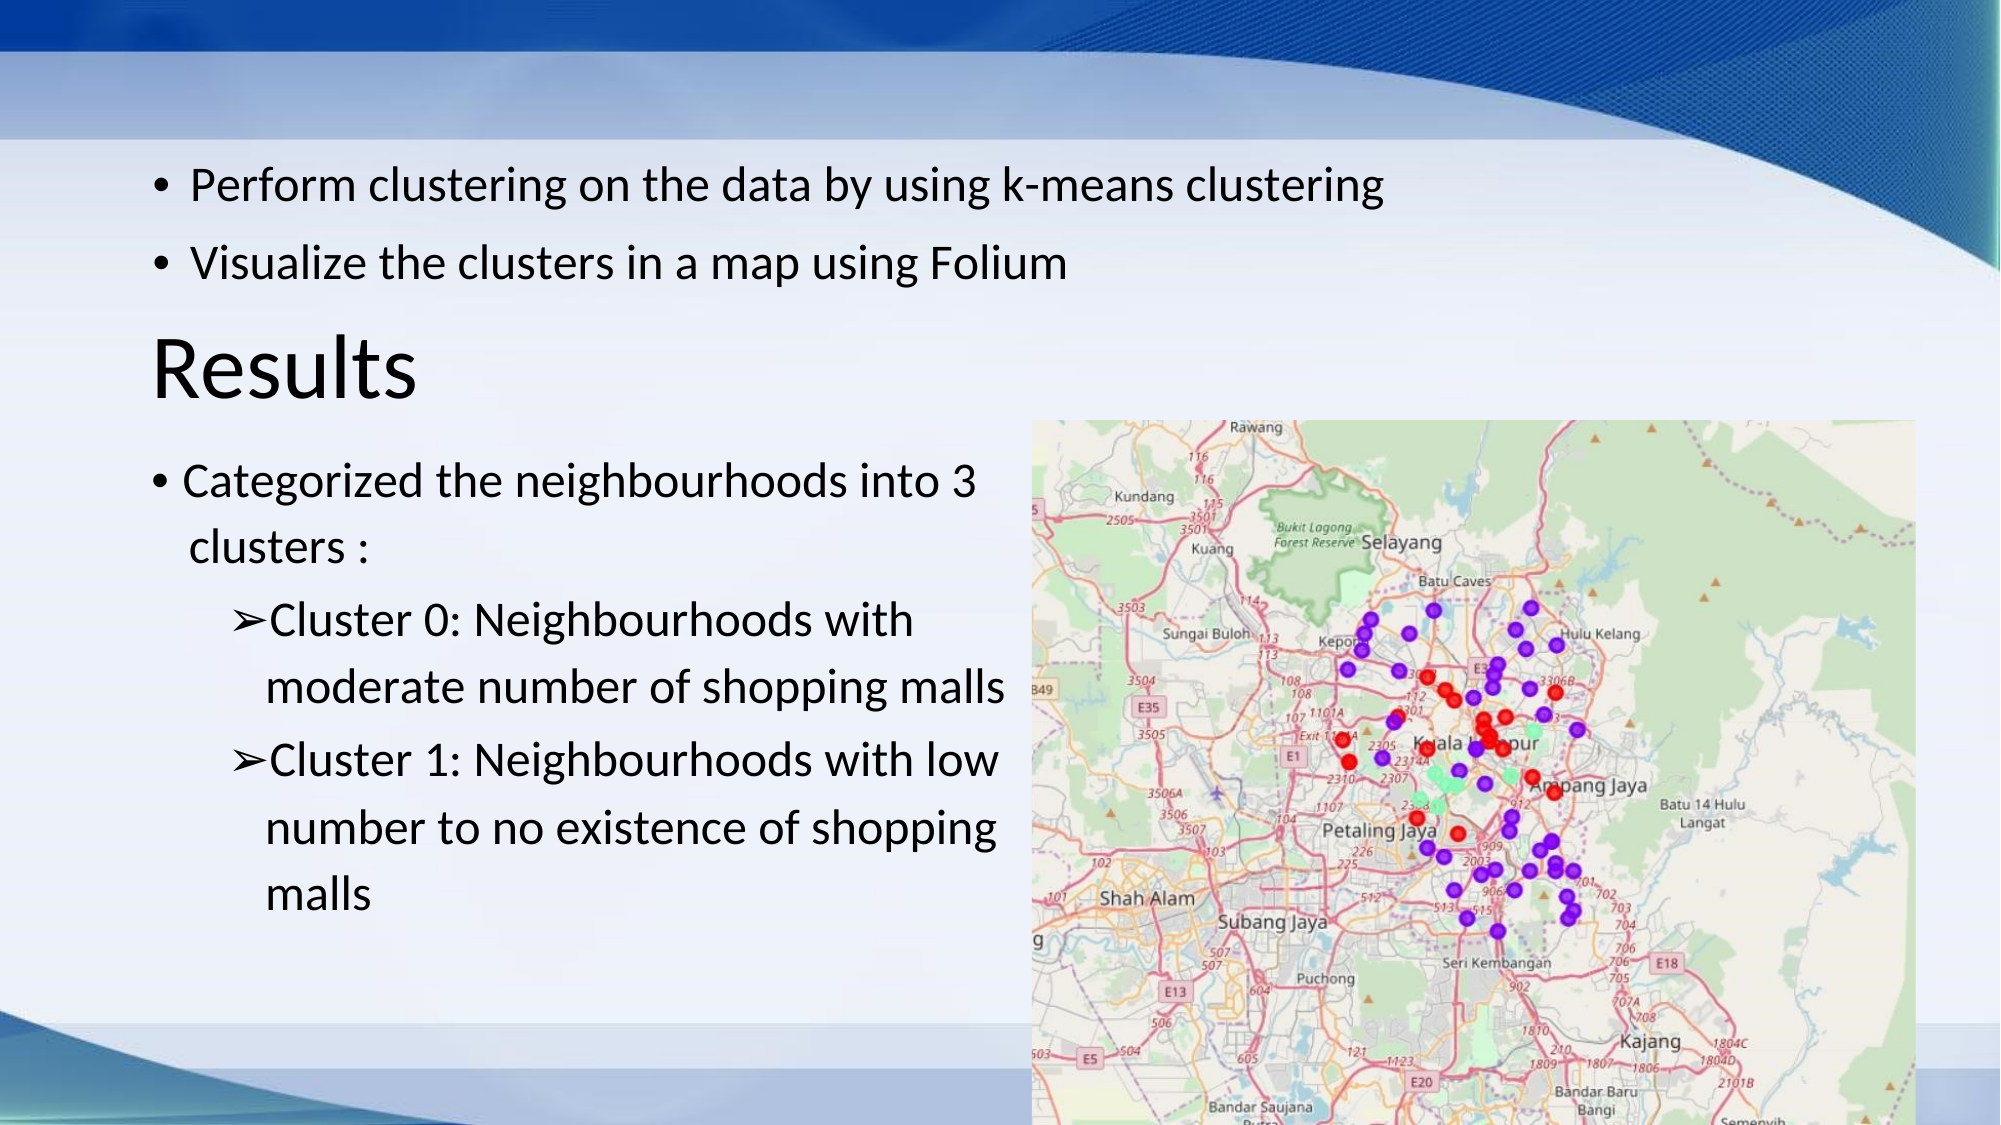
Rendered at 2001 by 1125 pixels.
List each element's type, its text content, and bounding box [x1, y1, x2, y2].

text ➢Cluster 1: Neighbourhoods with low number to no existence of shopping malls [227, 723, 1031, 923]
text ➢Cluster 0: Neighbourhoods with moderate number of shopping malls [227, 582, 1031, 716]
list Perform clustering on the data by using k-means clustering [152, 153, 1843, 214]
text • Categorized the neighbourhoods into 3 clusters : [151, 449, 1031, 576]
picture [0, 0, 2000, 1125]
list Visualize the clusters in a map using Folium [152, 231, 1843, 292]
subtitle Results [151, 309, 1843, 421]
